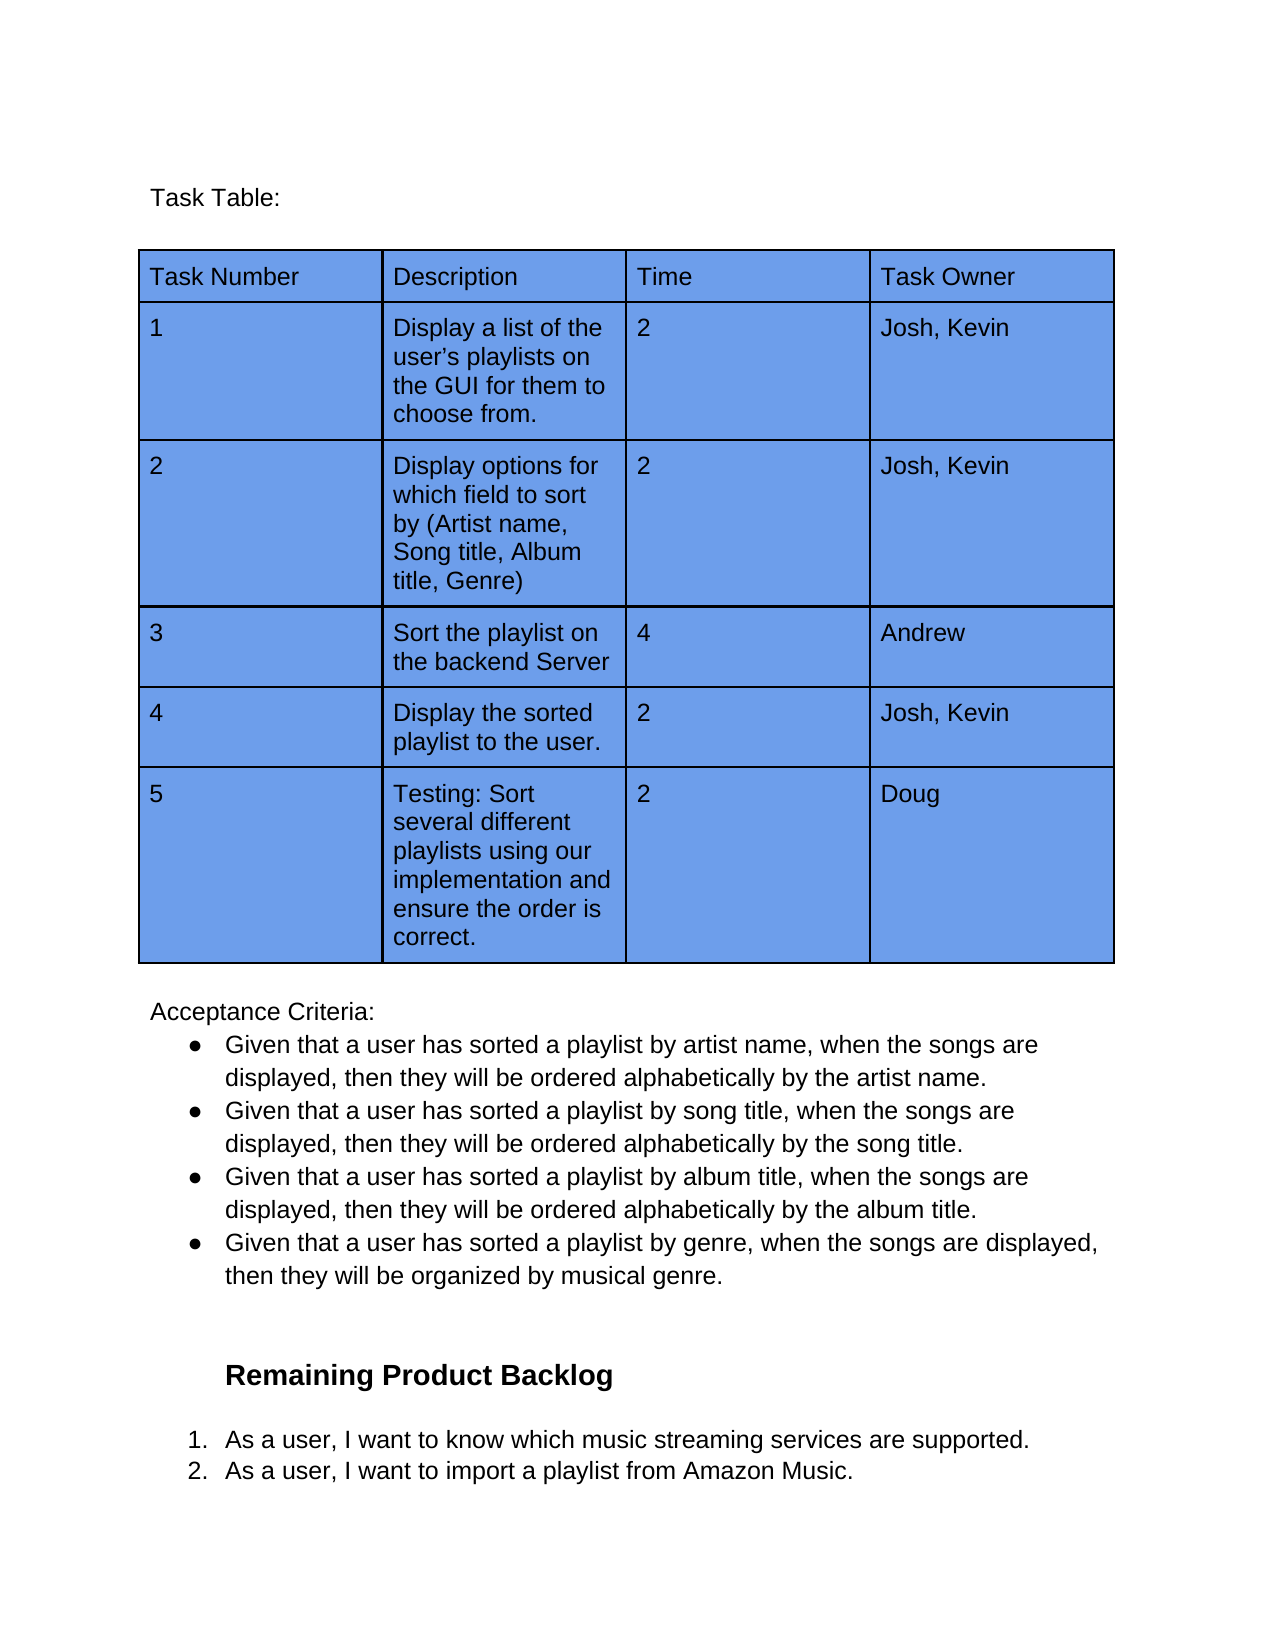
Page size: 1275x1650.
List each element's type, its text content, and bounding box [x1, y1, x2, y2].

table_cell 2 [140, 441, 381, 605]
table_cell Display a list of the user’s playlists on the GUI for them to choose from. [384, 303, 625, 439]
table_cell 2 [627, 768, 869, 962]
table_cell Testing: Sort several different playlists using our implementation and ensure the order is correct. [384, 768, 625, 962]
table_cell 4 [140, 688, 381, 766]
list Given that a user has sorted a playlist by album title, when the songs are displayed, then they will be ordered alphabetically by the album title. [187, 1162, 1125, 1223]
table_cell Doug [871, 768, 1113, 962]
list As a user, I want to know which music streaming services are supported. [187, 1425, 1125, 1454]
table_cell Josh, Kevin [871, 688, 1113, 766]
table_header Task Owner [871, 251, 1113, 301]
table_cell Josh, Kevin [871, 303, 1113, 439]
table_cell Sort the playlist on the backend Server [384, 608, 625, 686]
table_cell 2 [627, 688, 869, 766]
table_header Description [384, 251, 625, 301]
table_cell 1 [140, 303, 381, 439]
table_cell 5 [140, 768, 381, 962]
list As a user, I want to import a playlist from Amazon Music. [187, 1456, 1125, 1485]
table_cell 2 [627, 441, 869, 605]
table_cell Display options for which field to sort by (Artist name, Song title, Album title, Genre) [384, 441, 625, 605]
list Given that a user has sorted a playlist by song title, when the songs are displayed, then they will be ordered alphabetically by the song title. [187, 1096, 1125, 1157]
table_cell 2 [627, 303, 869, 439]
table_cell Display the sorted playlist to the user. [384, 688, 625, 766]
table_cell 3 [140, 608, 381, 686]
table_header Task Number [140, 251, 381, 301]
table_header Time [627, 251, 869, 301]
list Given that a user has sorted a playlist by artist name, when the songs are displayed, then they will be ordered alphabetically by the artist name. [187, 1030, 1125, 1091]
table_cell Josh, Kevin [871, 441, 1113, 605]
list Given that a user has sorted a playlist by genre, when the songs are displayed, then they will be organized by musical genre. [187, 1228, 1125, 1289]
text Task Table: [150, 183, 1125, 212]
text Remaining Product Backlog [150, 1358, 1125, 1391]
table_cell Andrew [871, 608, 1113, 686]
text Acceptance Criteria: [150, 997, 1125, 1025]
table_cell 4 [627, 608, 869, 686]
